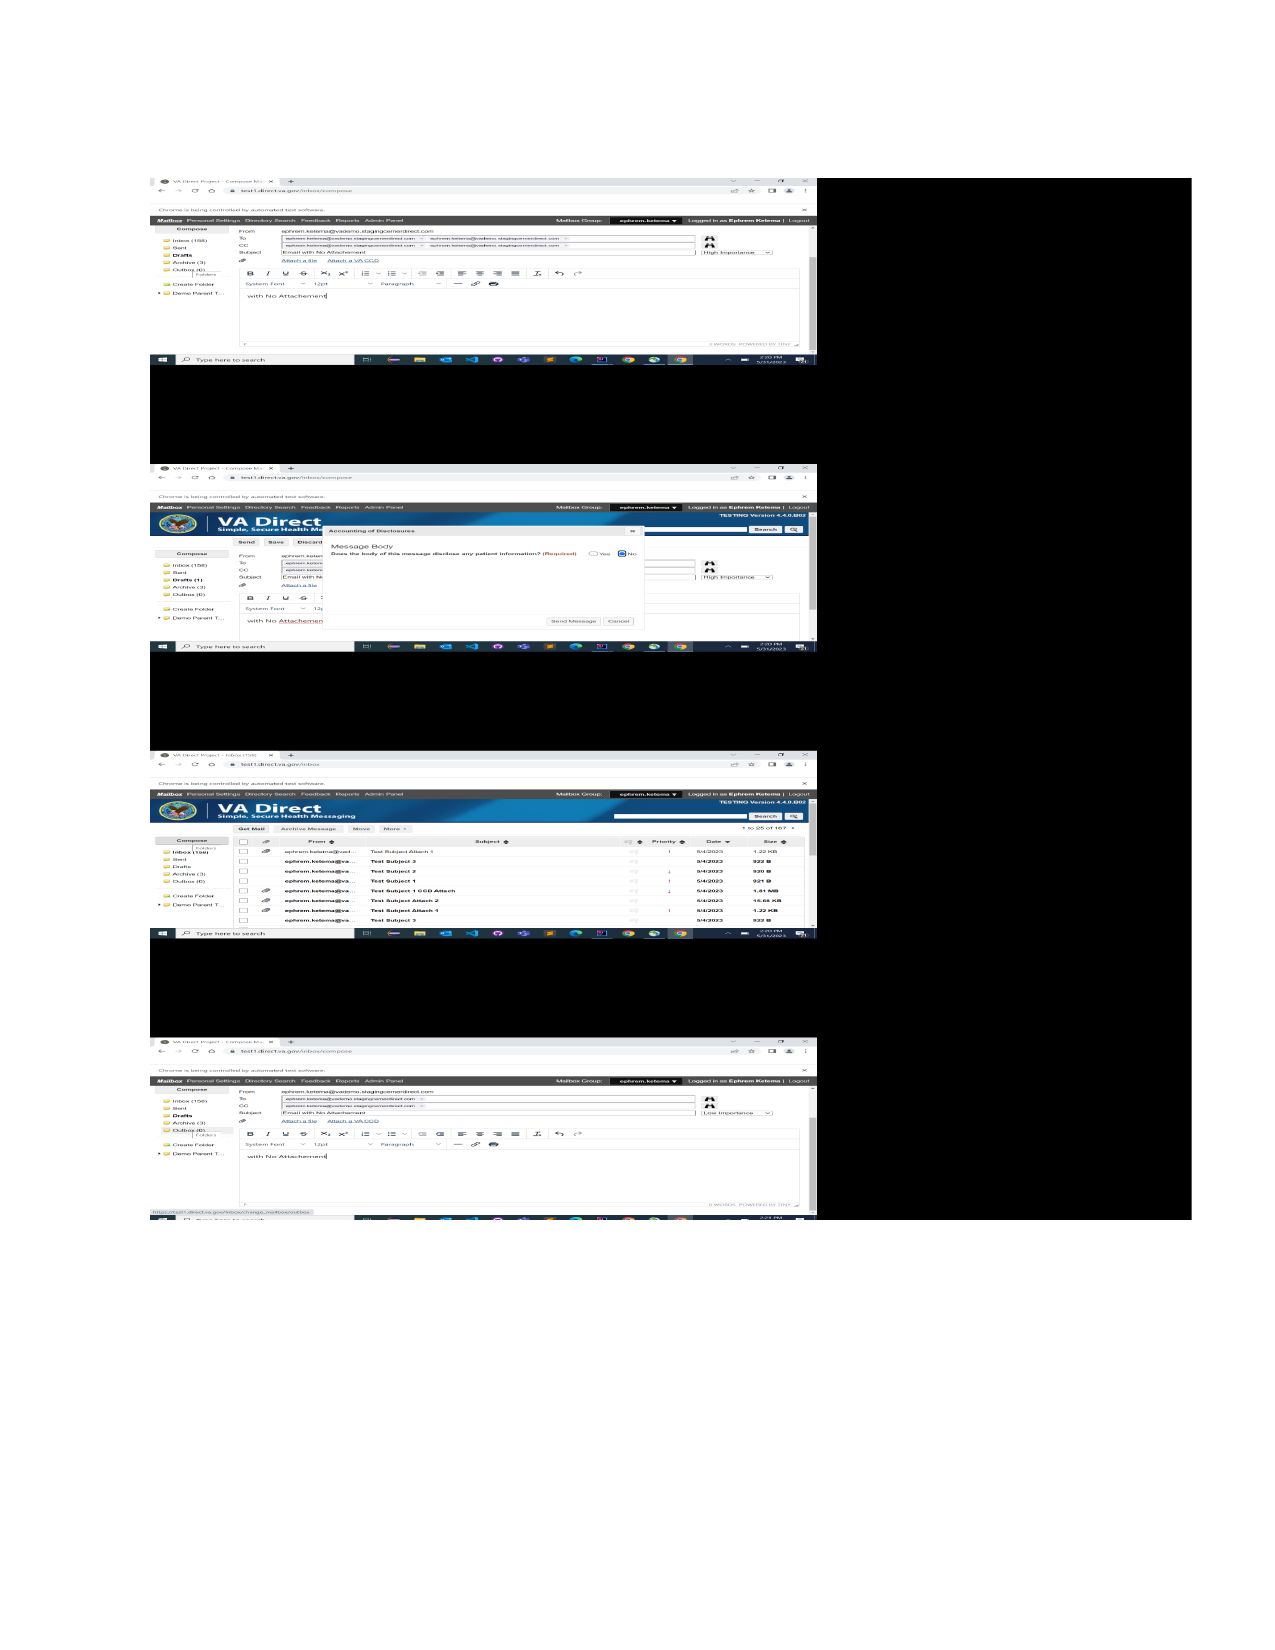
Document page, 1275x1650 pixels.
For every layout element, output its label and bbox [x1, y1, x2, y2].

picture [150, 178, 1192, 1220]
